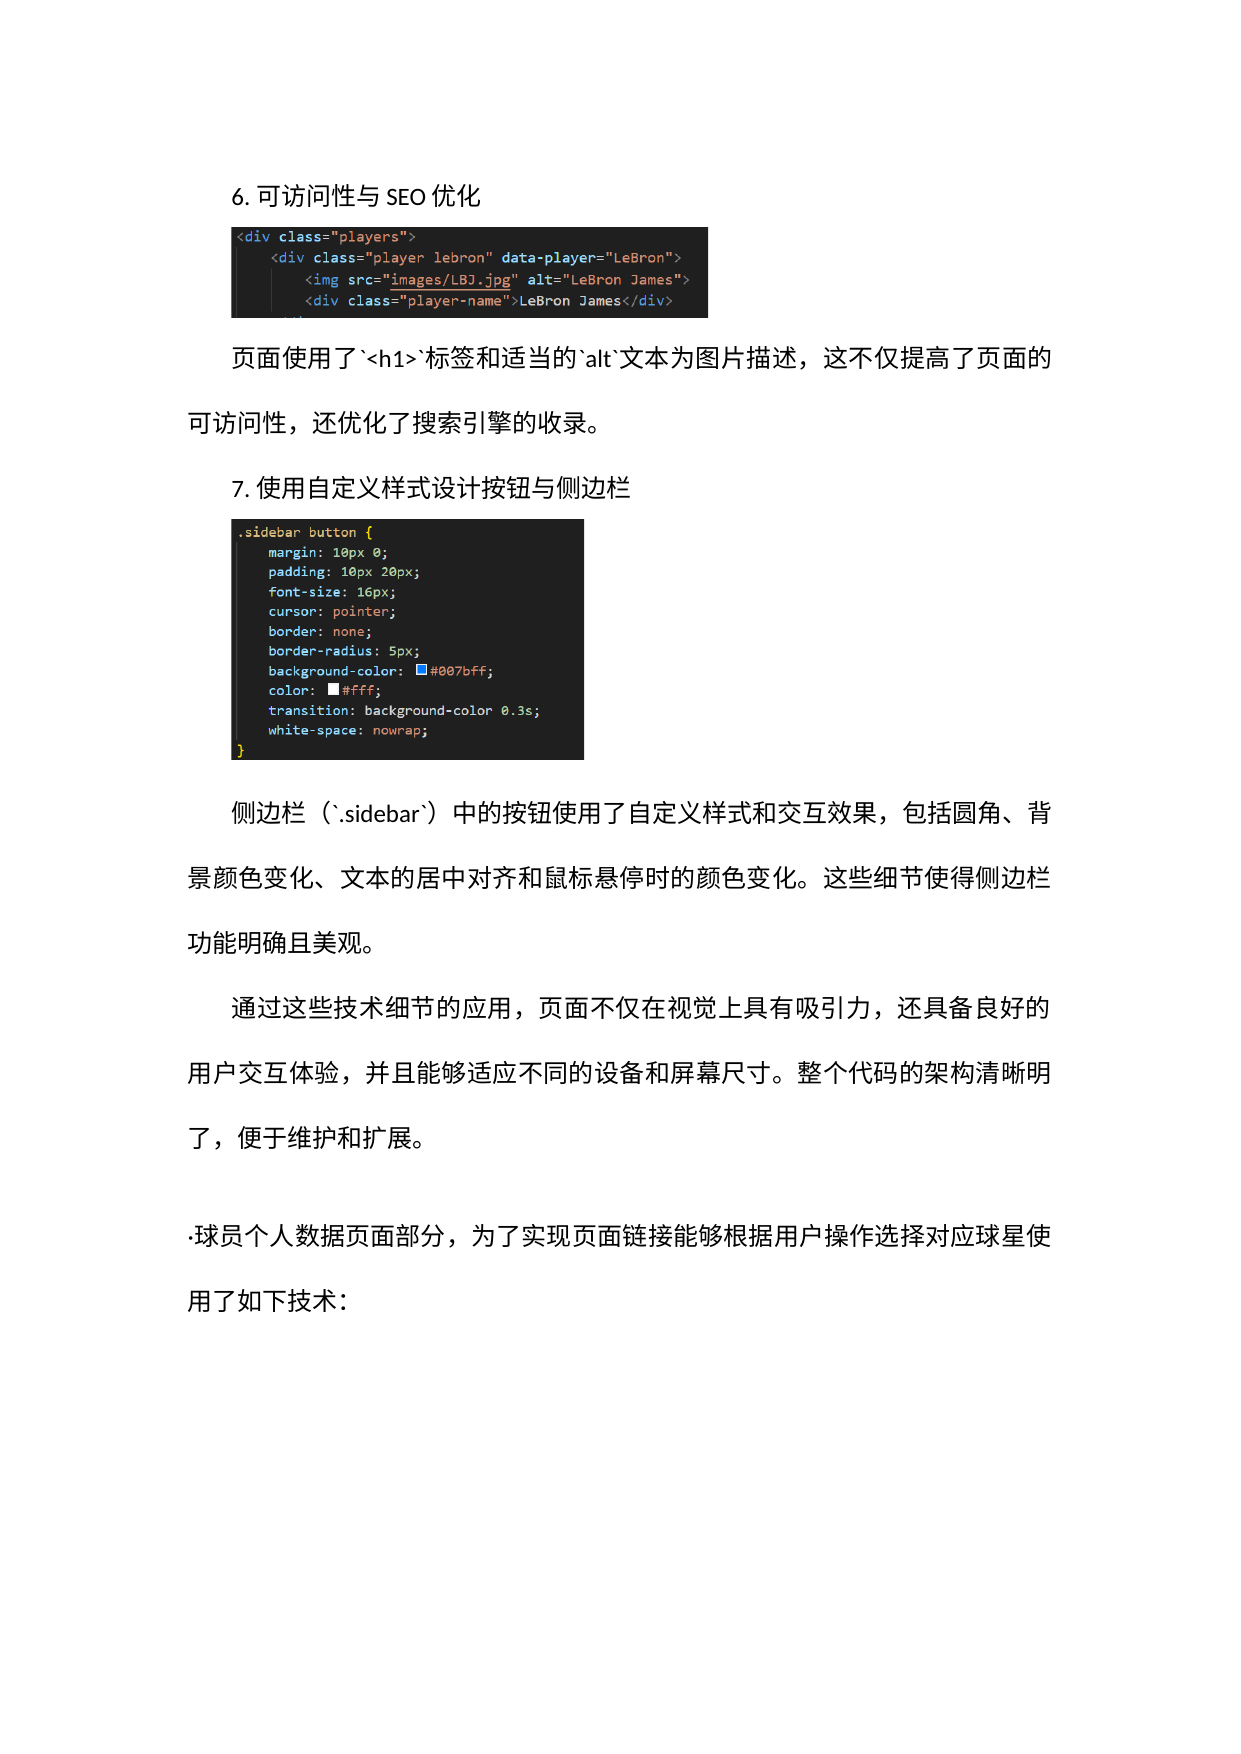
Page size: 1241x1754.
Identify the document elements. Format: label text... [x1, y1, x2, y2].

text 7. 使用自定义样式设计按钮与侧边栏 [187, 454, 1053, 519]
text 6. 可访问性与SEO优化 [187, 162, 1053, 227]
picture [231, 519, 585, 760]
text 通过这些技术细节的应用，页面不仅在视觉上具有吸引力，还具备良好的用户交互体验，并且能够适应不同的设备和屏幕尺寸。整个代码的架构清晰明了，便于维护和扩展。 [187, 974, 1053, 1169]
text ·球员个人数据页面部分，为了实现页面链接能够根据用户操作选择对应球星使用了如下技术： [187, 1202, 1053, 1332]
picture [231, 227, 709, 318]
text 侧边栏（`.sidebar`）中的按钮使用了自定义样式和交互效果，包括圆角、背景颜色变化、文本的居中对齐和鼠标悬停时的颜色变化。这些细节使得侧边栏功能明确且美观。 [187, 779, 1053, 974]
text 页面使用了`<h1>`标签和适当的`alt`文本为图片描述，这不仅提高了页面的可访问性，还优化了搜索引擎的收录。 [187, 324, 1053, 454]
